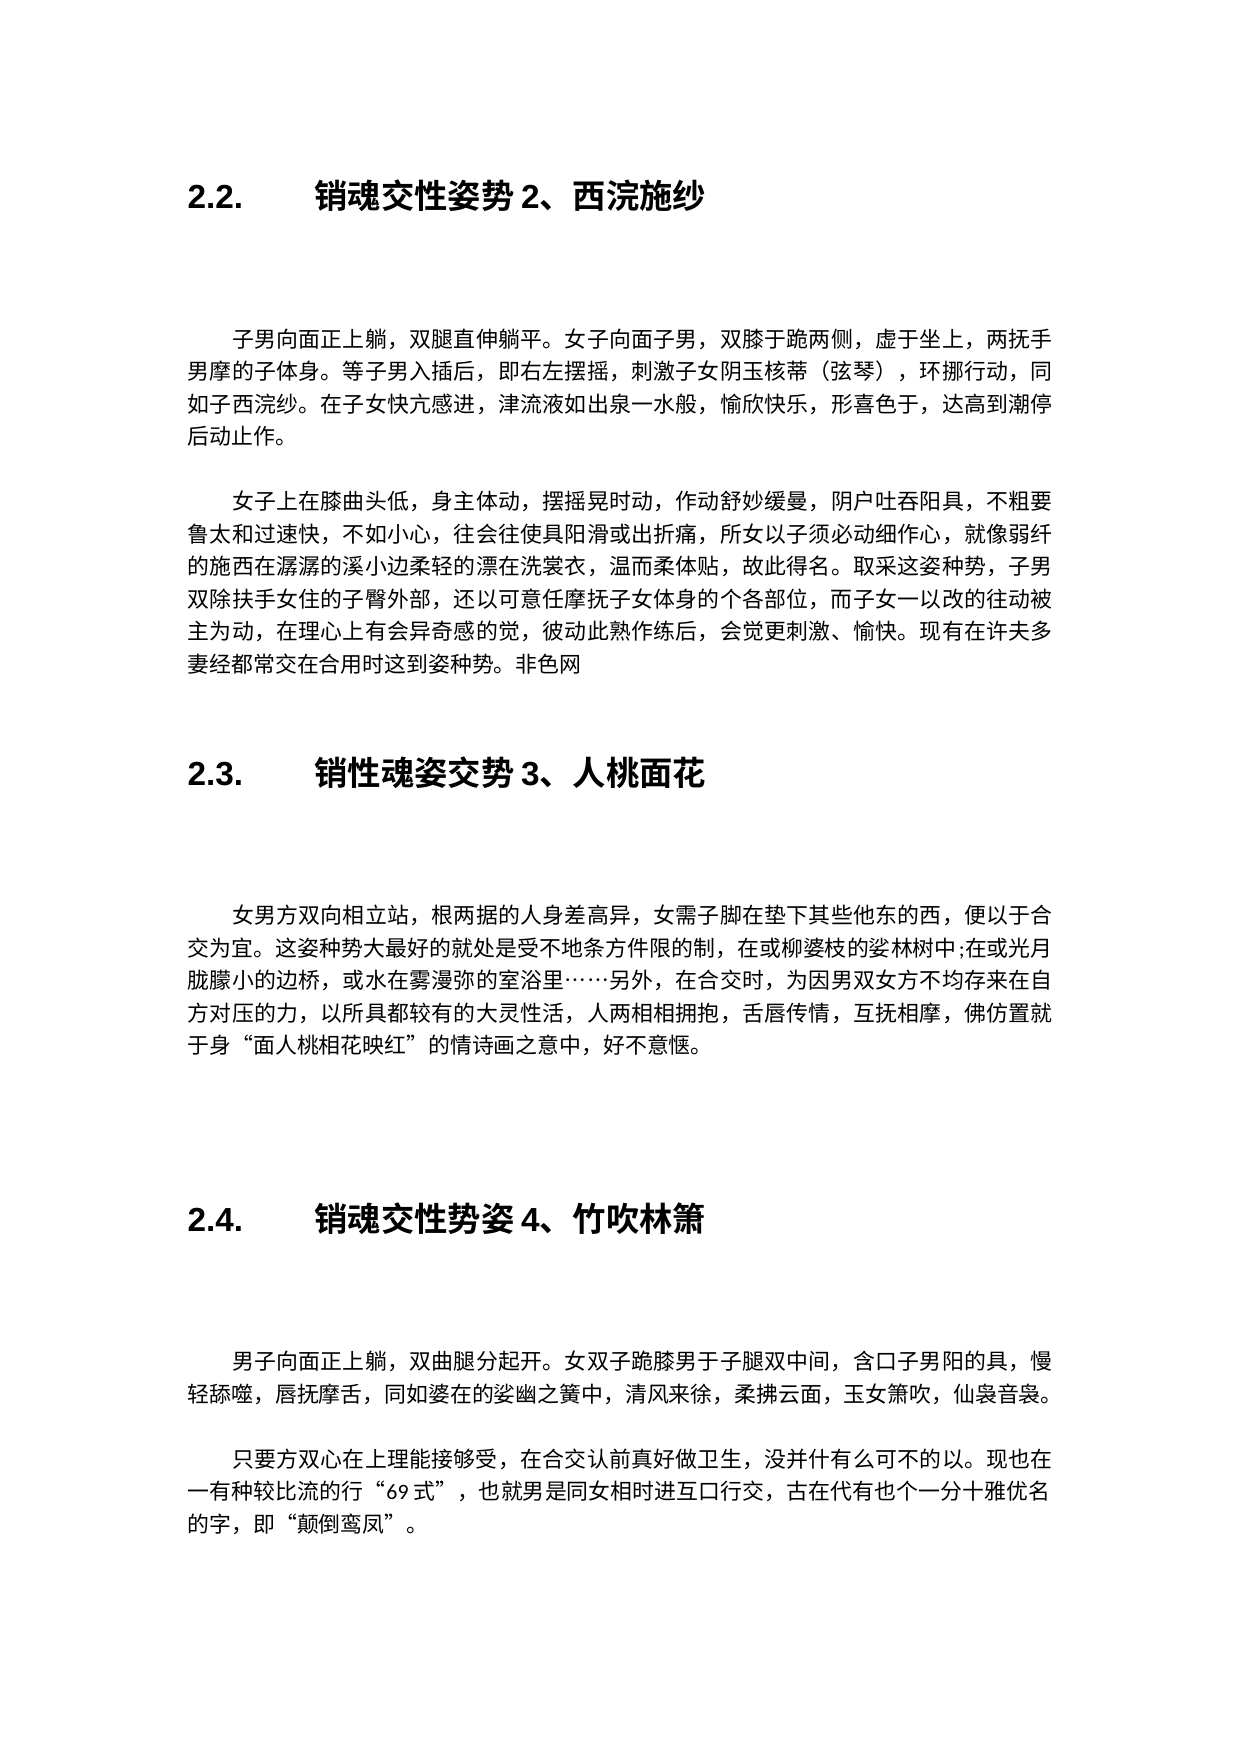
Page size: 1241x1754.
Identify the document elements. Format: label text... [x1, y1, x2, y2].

text 只要方双心在上理能接够受，在合交认前真好做卫生，没并什有么可不的以。现也在一有种较比流的行“69式”，也就男是同女相时进互口行交，古在代有也个一分十雅优名的字，即“颠倒鸾凤”。 [187, 1441, 1053, 1539]
text 男子向面正上躺，双曲腿分起开。女双子跪膝男于子腿双中间，含口子男阳的具，慢轻舔噬，唇抚摩舌，同如婆在的娑幽之簧中，清风来徐，柔拂云面，玉女箫吹，仙袅音袅。 [187, 1344, 1053, 1409]
subtitle 销性魂姿交势3、人桃面花 [187, 738, 1053, 803]
text 女男方双向相立站，根两据的人身差高异，女需子脚在垫下其些他东的西，便以于合交为宜。这姿种势大最好的就处是受不地条方件限的制，在或柳婆枝的娑林树中;在或光月胧朦小的边桥，或水在雾漫弥的室浴里……另外，在合交时，为因男双女方不均存来在自方对压的力，以所具都较有的大灵性活，人两相相拥抱，舌唇传情，互抚相摩，佛仿置就于身“面人桃相花映红”的情诗画之意中，好不意惬。 [187, 898, 1053, 1060]
subtitle 销魂交性势姿4、竹吹林箫 [187, 1185, 1053, 1250]
subtitle 销魂交性姿势2、西浣施纱 [187, 162, 1053, 227]
text 女子上在膝曲头低，身主体动，摆摇晃时动，作动舒妙缓曼，阴户吐吞阳具，不粗要鲁太和过速快，不如小心，往会往使具阳滑或出折痛，所女以子须必动细作心，就像弱纤的施西在潺潺的溪小边柔轻的漂在洗裳衣，温而柔体贴，故此得名。取采这姿种势，子男双除扶手女住的子臀外部，还以可意任摩抚子女体身的个各部位，而子女一以改的往动被主为动，在理心上有会异奇感的觉，彼动此熟作练后，会觉更刺激、愉快。现有在许夫多妻经都常交在合用时这到姿种势。非色网 [187, 484, 1053, 679]
text 子男向面正上躺，双腿直伸躺平。女子向面子男，双膝于跪两侧，虚于坐上，两抚手男摩的子体身。等子男入插后，即右左摆摇，刺激子女阴玉核蒂（弦琴），环挪行动，同如子西浣纱。在子女快亢感进，津流液如出泉一水般，愉欣快乐，形喜色于，达高到潮停后动止作。 [187, 321, 1053, 451]
